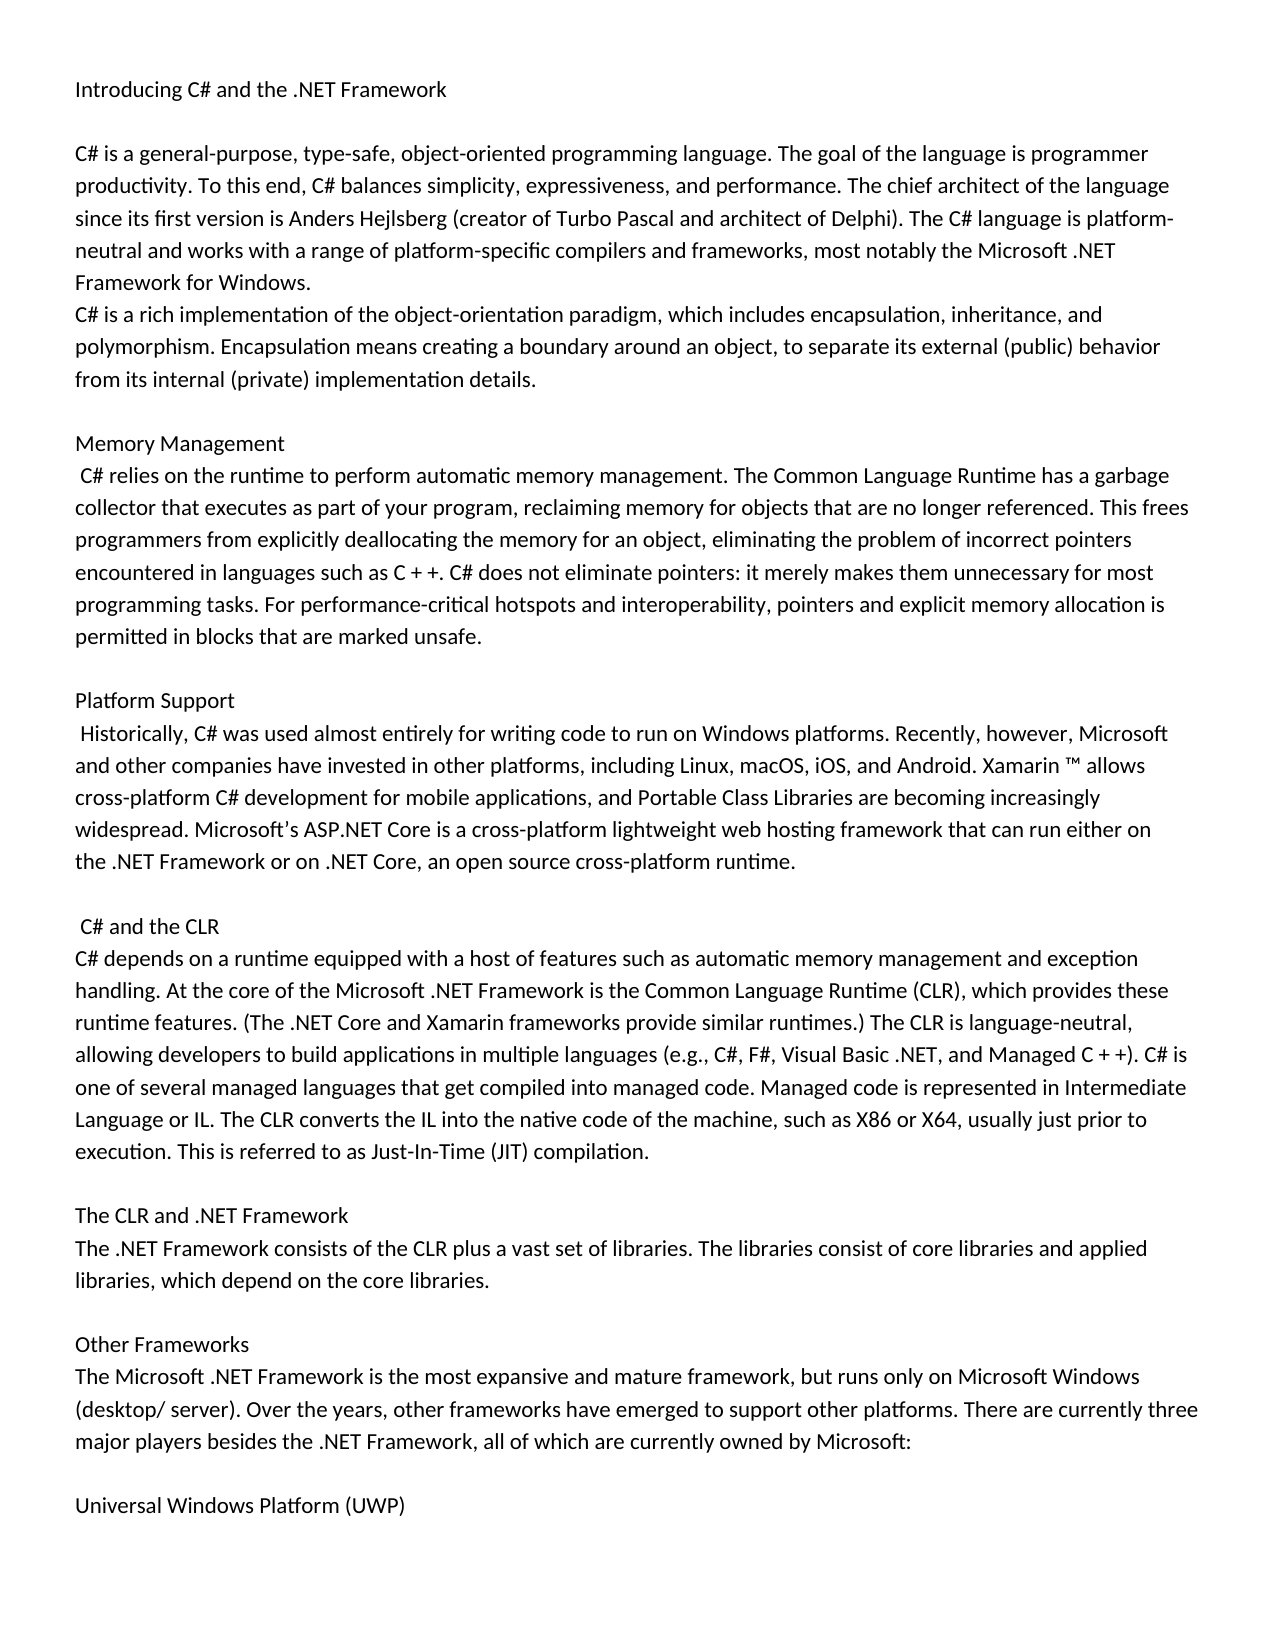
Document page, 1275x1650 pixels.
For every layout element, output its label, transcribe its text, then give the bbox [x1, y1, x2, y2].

text C# depends on a runtime equipped with a host of features such as automatic memory management and exception handling. At the core of the Microsoft .NET Framework is the Common Language Runtime (CLR), which provides these runtime features. (The .NET Core and Xamarin frameworks provide similar runtimes.) The CLR is language-neutral, allowing developers to build applications in multiple languages (e.g., C#, F#, Visual Basic .NET, and Managed C + +). C# is one of several managed languages that get compiled into managed code. Managed code is represented in Intermediate Language or IL. The CLR converts the IL into the native code of the machine, such as X86 or X64, usually just prior to execution. This is referred to as Just-In-Time (JIT) compilation. [75, 944, 1200, 1165]
text Introducing C# and the .NET Framework [75, 75, 1200, 103]
text The .NET Framework consists of the CLR plus a vast set of libraries. The libraries consist of core libraries and applied libraries, which depend on the core libraries. [75, 1234, 1200, 1294]
text Universal Windows Platform (UWP) [75, 1491, 1200, 1519]
text C# relies on the runtime to perform automatic memory management. The Common Language Runtime has a garbage collector that executes as part of your program, reclaiming memory for objects that are no longer referenced. This frees programmers from explicitly deallocating the memory for an object, eliminating the problem of incorrect pointers encountered in languages such as C + +. C# does not eliminate pointers: it merely makes them unnecessary for most programming tasks. For performance-critical hotspots and interoperability, pointers and explicit memory allocation is permitted in blocks that are marked unsafe. [75, 461, 1200, 650]
text Memory Management [75, 429, 1200, 457]
text Platform Support [75, 687, 1200, 714]
text Historically, C# was used almost entirely for writing code to run on Windows platforms. Recently, however, Microsoft and other companies have invested in other platforms, including Linux, macOS, iOS, and Android. Xamarin ™ allows cross-platform C# development for mobile applications, and Portable Class Libraries are becoming increasingly widespread. Microsoft’s ASP.NET Core is a cross-platform lightweight web hosting framework that can run either on the .NET Framework or on .NET Core, an open source cross-platform runtime. [75, 719, 1200, 876]
text C# is a rich implementation of the object-orientation paradigm, which includes encapsulation, inheritance, and polymorphism. Encapsulation means creating a boundary around an object, to separate its external (public) behavior from its internal (private) implementation details. [75, 300, 1200, 393]
text The CLR and .NET Framework [75, 1202, 1200, 1229]
text The Microsoft .NET Framework is the most expansive and mature framework, but runs only on Microsoft Windows (desktop/ server). Over the years, other frameworks have emerged to support other platforms. There are currently three major players besides the .NET Framework, all of which are currently owned by Microsoft: [75, 1362, 1200, 1455]
text C# and the CLR [75, 912, 1200, 940]
text C# is a general-purpose, type-safe, object-oriented programming language. The goal of the language is programmer productivity. To this end, C# balances simplicity, expressiveness, and performance. The chief architect of the language since its first version is Anders Hejlsberg (creator of Turbo Pascal and architect of Delphi). The C# language is platform-neutral and works with a range of platform-specific compilers and frameworks, most notably the Microsoft .NET Framework for Windows. [75, 139, 1200, 296]
text Other Frameworks [75, 1330, 1200, 1358]
